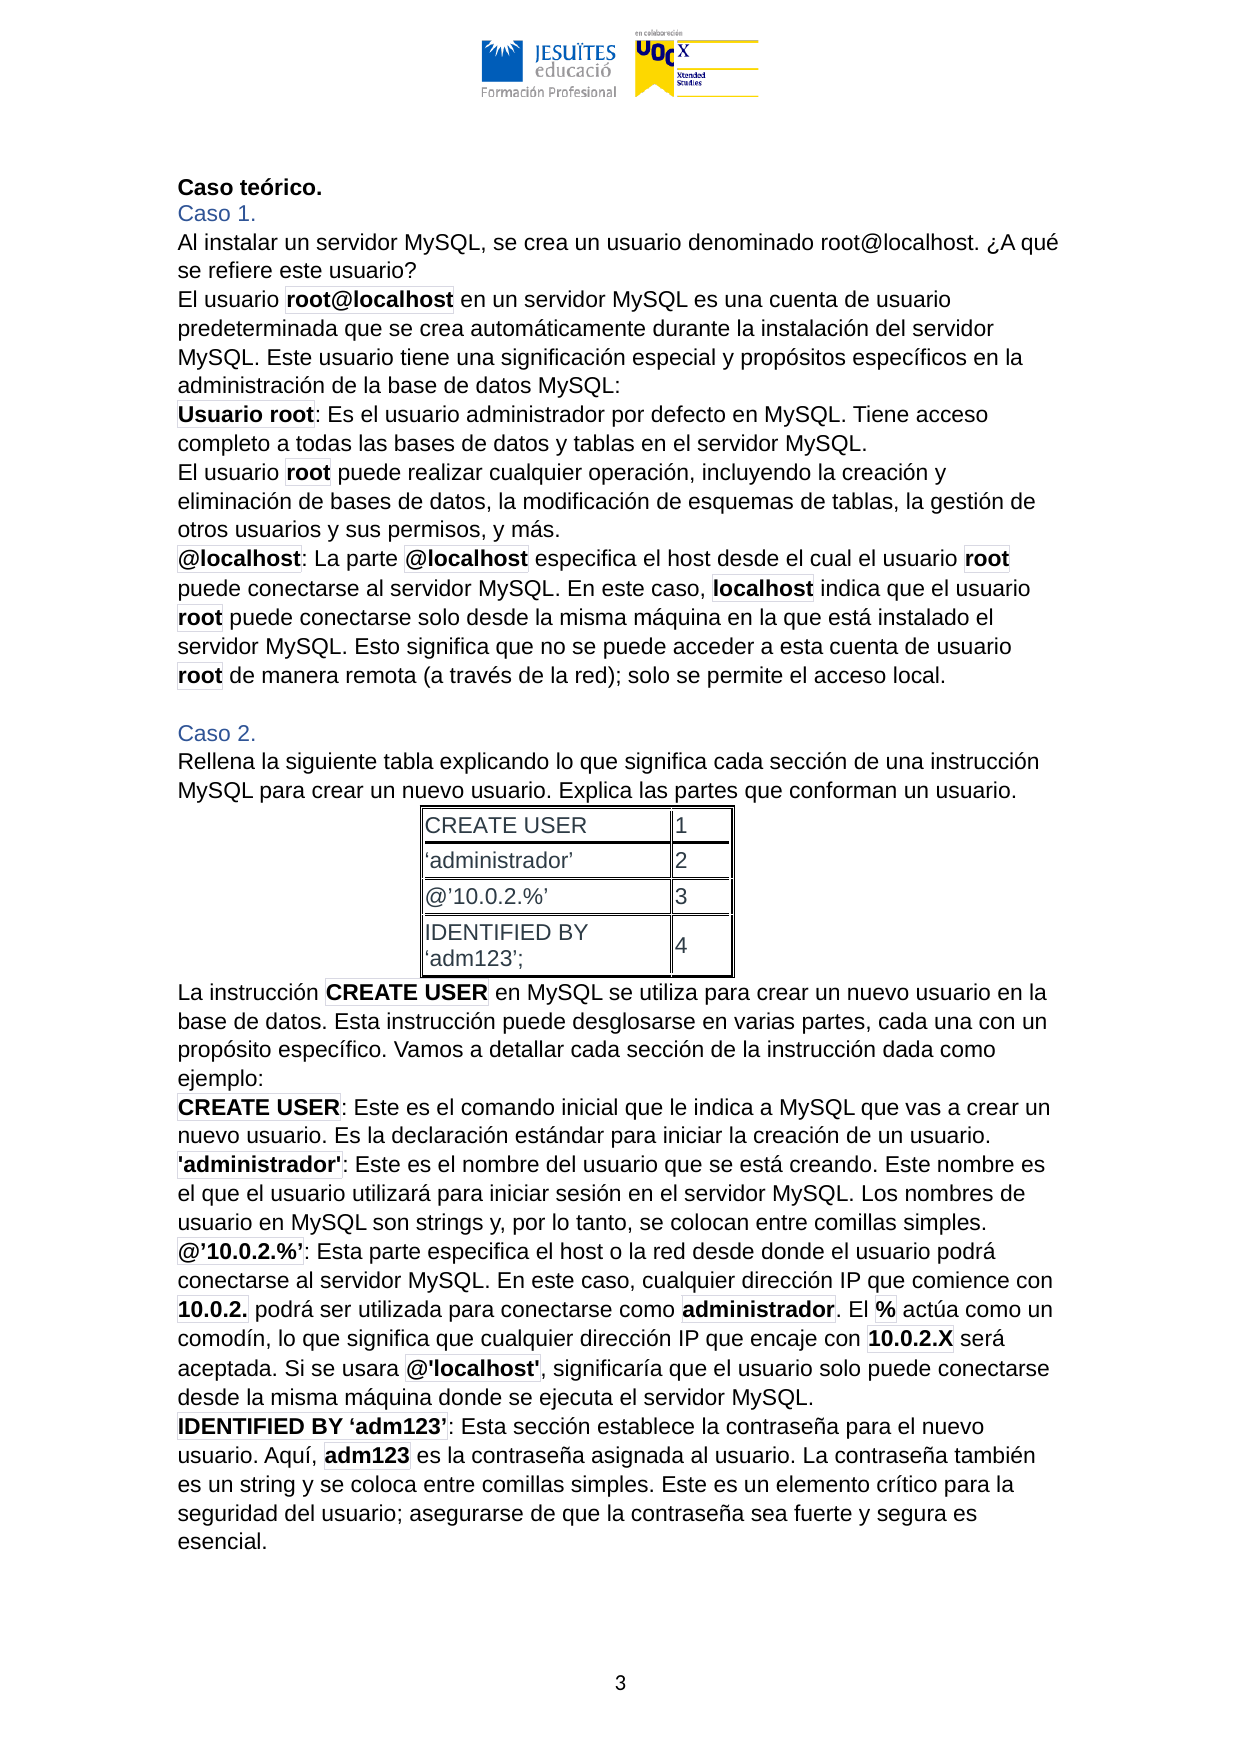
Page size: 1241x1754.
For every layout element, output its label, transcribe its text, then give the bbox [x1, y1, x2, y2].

subtitle Caso teórico. [177, 174, 1063, 200]
text Rellena la siguiente tabla explicando lo que significa cada sección de una instrucción MySQL para crear un nuevo usuario. Explica las partes que conforman un usuario. [177, 748, 1063, 803]
text @localhost: La parte @localhost especifica el host desde el cual el usuario root puede conectarse al servidor MySQL. En este caso, localhost indica que el usuario root puede conectarse solo desde la misma máquina en la que está instalado el servidor MySQL. Esto significa que no se puede acceder a esta cuenta de usuario root de manera remota (a través de la red); solo se permite el acceso local. [177, 545, 1063, 689]
text 'administrador': Este es el nombre del usuario que se está creando. Este nombre es el que el usuario utilizará para iniciar sesión en el servidor MySQL. Los nombres de usuario en MySQL son strings y, por lo tanto, se colocan entre comillas simples. [177, 1151, 1063, 1235]
table_cell 2 [673, 841, 731, 877]
table_cell 4 [671, 913, 733, 975]
table_cell ‘administrador’ [423, 841, 670, 877]
text CREATE USER: Este es el comando inicial que le indica a MySQL que vas a crear un nuevo usuario. Es la declaración estándar para iniciar la creación de un usuario. [177, 1093, 1063, 1149]
picture [481, 29, 759, 97]
table_cell @’10.0.2.%’ [421, 877, 671, 913]
text La instrucción CREATE USER en MySQL se utiliza para crear un nuevo usuario en la base de datos. Esta instrucción puede desglosarse en varias partes, cada una con un propósito específico. Vamos a detallar cada sección de la instrucción dada como ejemplo: [177, 978, 1063, 1091]
table_header CREATE USER [423, 809, 671, 841]
text El usuario root@localhost en un servidor MySQL es una cuenta de usuario predeterminada que se crea automáticamente durante la instalación del servidor MySQL. Este usuario tiene una significación especial y propósitos específicos en la administración de la base de datos MySQL: [177, 286, 1063, 398]
table_header 1 [671, 809, 731, 841]
subtitle Caso 1. [177, 200, 1063, 227]
table_cell IDENTIFIED BY ‘adm123’; [421, 913, 671, 975]
text El usuario root puede realizar cualquier operación, incluyendo la creación y eliminación de bases de datos, la modificación de esquemas de tablas, la gestión de otros usuarios y sus permisos, y más. [177, 458, 1063, 543]
text IDENTIFIED BY ‘adm123’: Esta sección establece la contraseña para el nuevo usuario. Aquí, adm123 es la contraseña asignada al usuario. La contraseña también es un string y se coloca entre comillas simples. Este es un elemento crítico para la seguridad del usuario; asegurarse de que la contraseña sea fuerte y segura es esencial. [177, 1412, 1063, 1554]
subtitle Caso 2. [177, 720, 1063, 746]
table_cell 3 [671, 877, 733, 913]
text Usuario root: Es el usuario administrador por defecto en MySQL. Tiene acceso completo a todas las bases de datos y tablas en el servidor MySQL. [177, 400, 1063, 456]
text @’10.0.2.%’: Esta parte especifica el host o la red desde donde el usuario podrá conectarse al servidor MySQL. En este caso, cualquier dirección IP que comience con 10.0.2. podrá ser utilizada para conectarse como administrador. El % actúa como un comodín, lo que significa que cualquier dirección IP que encaje con 10.0.2.X será aceptada. Si se usara @'localhost', significaría que el usuario solo puede conectarse desde la misma máquina donde se ejecuta el servidor MySQL. [177, 1237, 1063, 1410]
text Al instalar un servidor MySQL, se crea un usuario denominado root@localhost. ¿A qué se refiere este usuario? [177, 229, 1063, 283]
